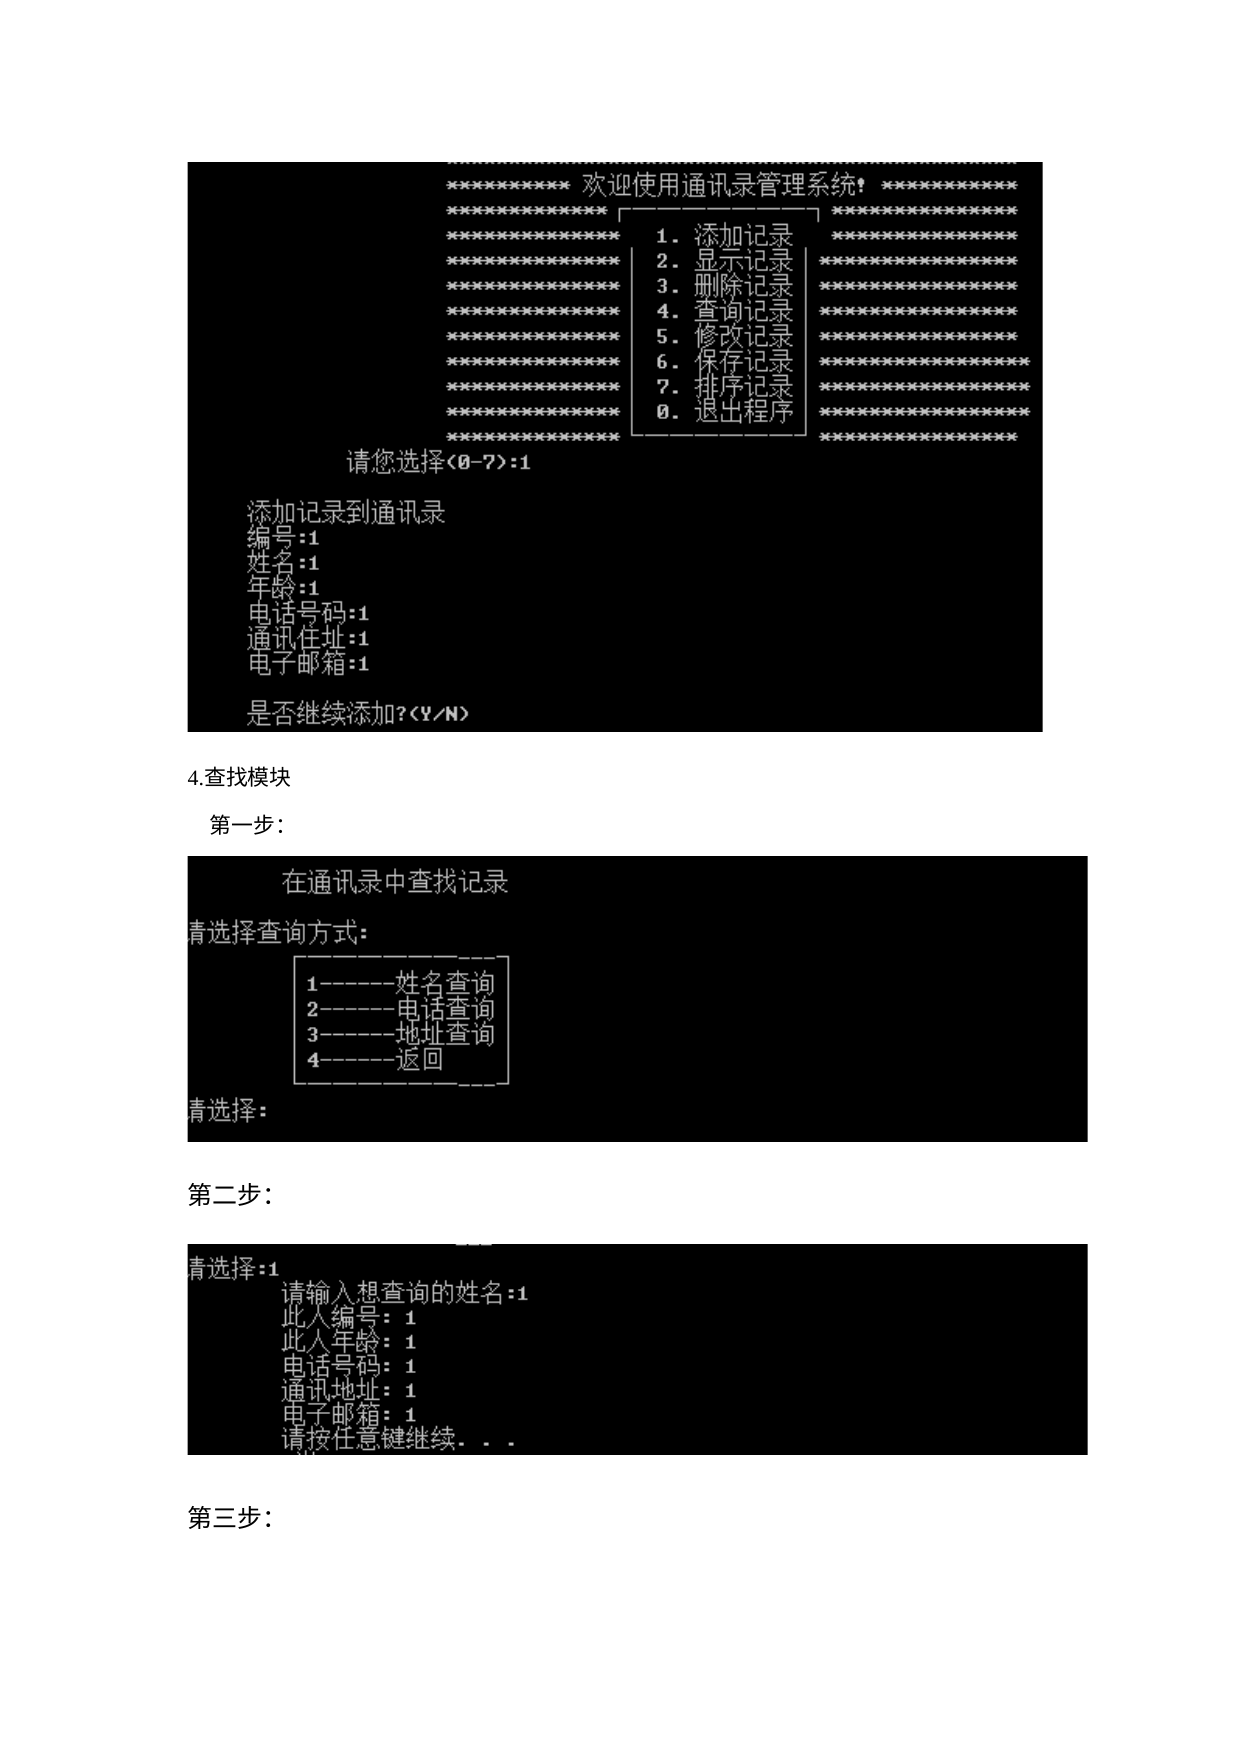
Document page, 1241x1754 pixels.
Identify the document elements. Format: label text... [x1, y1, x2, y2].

picture [187, 856, 1088, 1142]
picture [187, 162, 1043, 732]
text 4.查找模块 [187, 759, 1053, 792]
text 第三步： [187, 1484, 1053, 1549]
text 第一步： [187, 808, 1053, 840]
text 第二步： [187, 1161, 1053, 1226]
picture [187, 1244, 1088, 1455]
